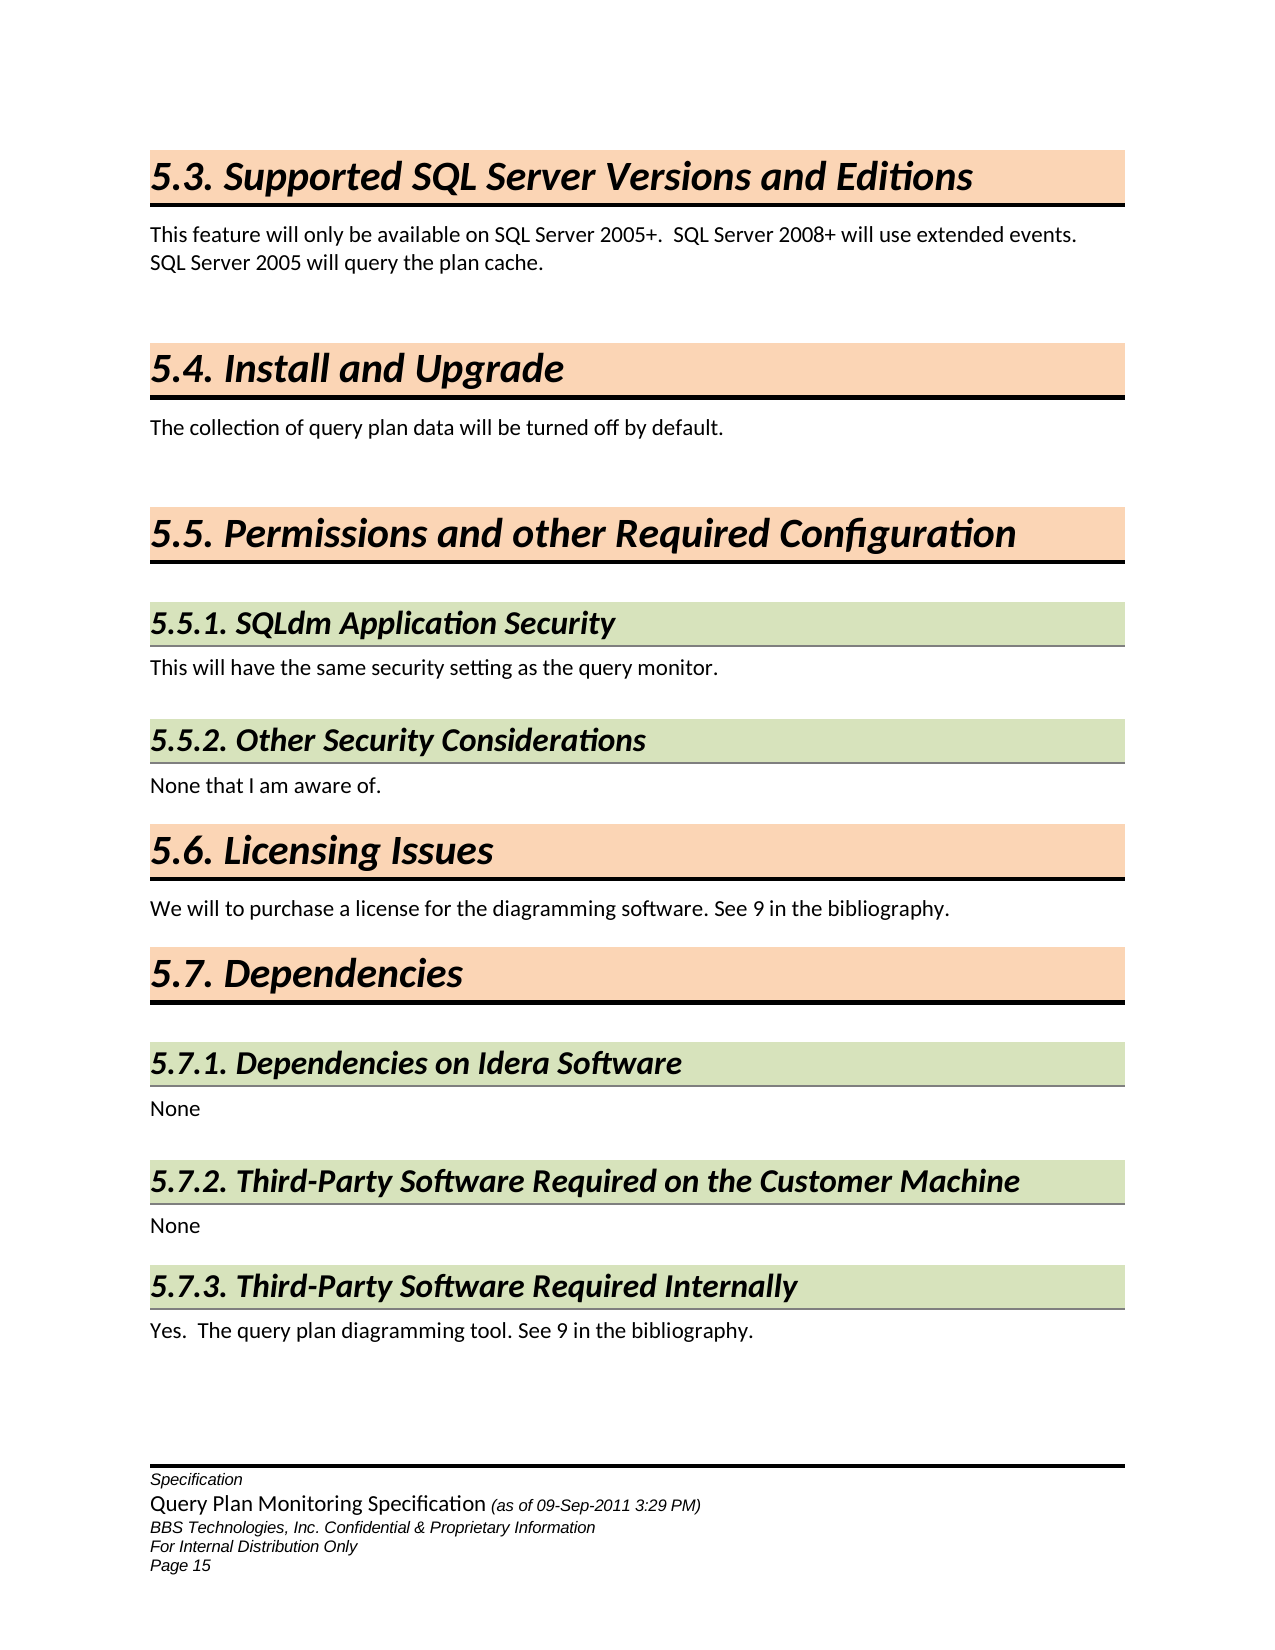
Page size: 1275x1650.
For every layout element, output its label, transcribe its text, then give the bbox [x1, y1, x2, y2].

subtitle Supported SQL Server Versions and Editions [150, 150, 1125, 203]
subtitle Permissions and other Required Configuration [150, 507, 1125, 560]
text The collection of query plan data will be turned off by default. [150, 412, 1125, 441]
text None that I am aware of. [150, 771, 1125, 799]
text None [150, 1211, 1125, 1240]
subtitle Third-Party Software Required Internally [150, 1265, 1125, 1308]
text We will to purchase a license for the diagramming software. See 9 in the bibliography. [150, 894, 1125, 922]
subtitle Install and Upgrade [150, 343, 1125, 395]
subtitle Licensing Issues [150, 824, 1125, 877]
subtitle Dependencies on Idera Software [150, 1042, 1125, 1085]
text This will have the same security setting as the query monitor. [150, 653, 1125, 682]
subtitle Third-Party Software Required on the Customer Machine [150, 1160, 1125, 1203]
subtitle SQLdm Application Security [150, 602, 1125, 645]
text None [150, 1094, 1125, 1122]
text Yes. The query plan diagramming tool. See 9 in the bibliography. [150, 1316, 1125, 1345]
text This feature will only be available on SQL Server 2005+. SQL Server 2008+ will use extended events. SQL Server 2005 will query the plan cache. [150, 220, 1125, 277]
subtitle Dependencies [150, 947, 1125, 1000]
subtitle Other Security Considerations [150, 719, 1125, 762]
